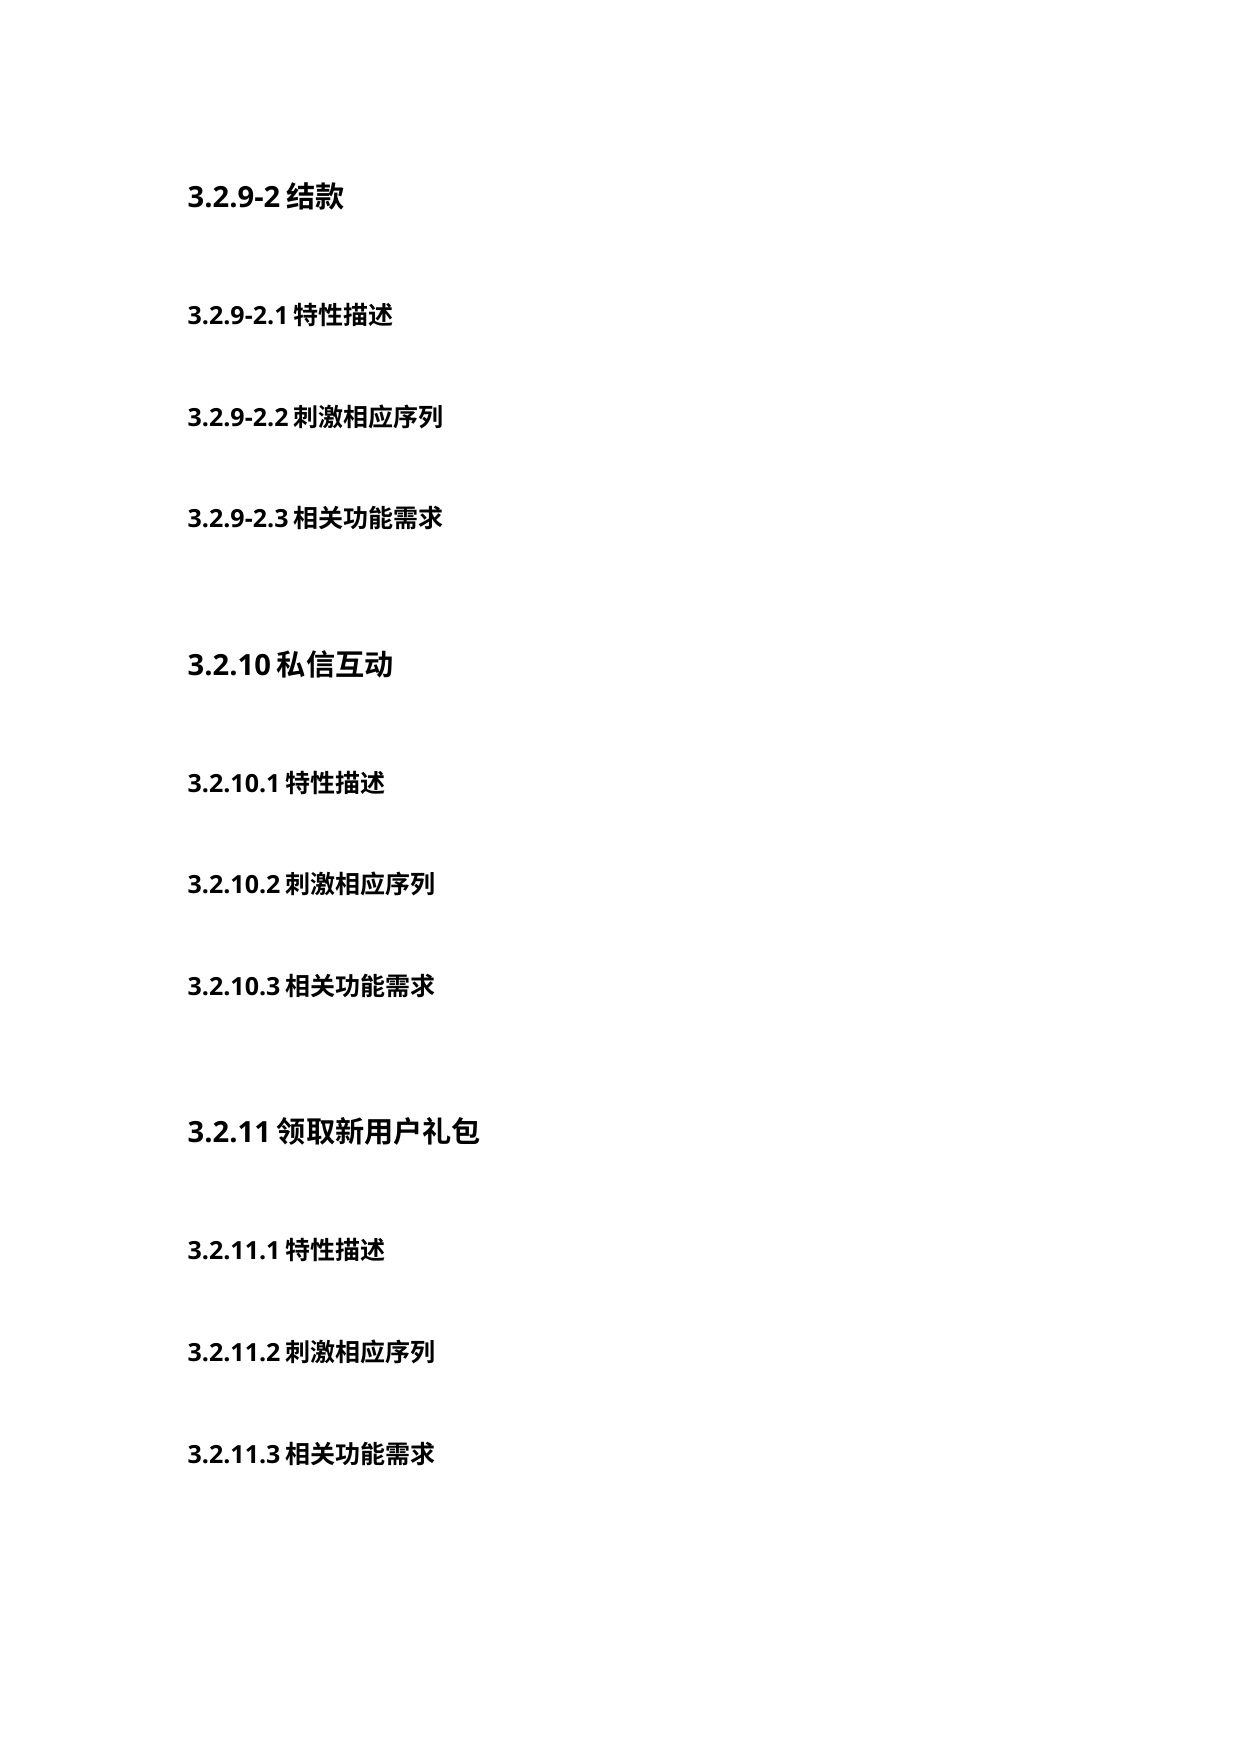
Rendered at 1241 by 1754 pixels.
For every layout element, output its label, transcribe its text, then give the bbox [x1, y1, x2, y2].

subtitle 3.2.9-2.1特性描述 [187, 281, 1053, 346]
subtitle 3.2.11.1特性描述 [187, 1216, 1053, 1281]
subtitle 3.2.10.3相关功能需求 [187, 952, 1053, 1017]
subtitle 3.2.9-2.2刺激相应序列 [187, 383, 1053, 448]
subtitle 3.2.9-2结款 [187, 162, 1053, 227]
subtitle 3.2.10私信互动 [187, 630, 1053, 695]
subtitle 3.2.9-2.3相关功能需求 [187, 484, 1053, 549]
subtitle 3.2.11.3相关功能需求 [187, 1420, 1053, 1485]
subtitle 3.2.11领取新用户礼包 [187, 1098, 1053, 1163]
subtitle 3.2.10.2刺激相应序列 [187, 851, 1053, 916]
subtitle 3.2.11.2刺激相应序列 [187, 1318, 1053, 1383]
subtitle 3.2.10.1特性描述 [187, 749, 1053, 814]
